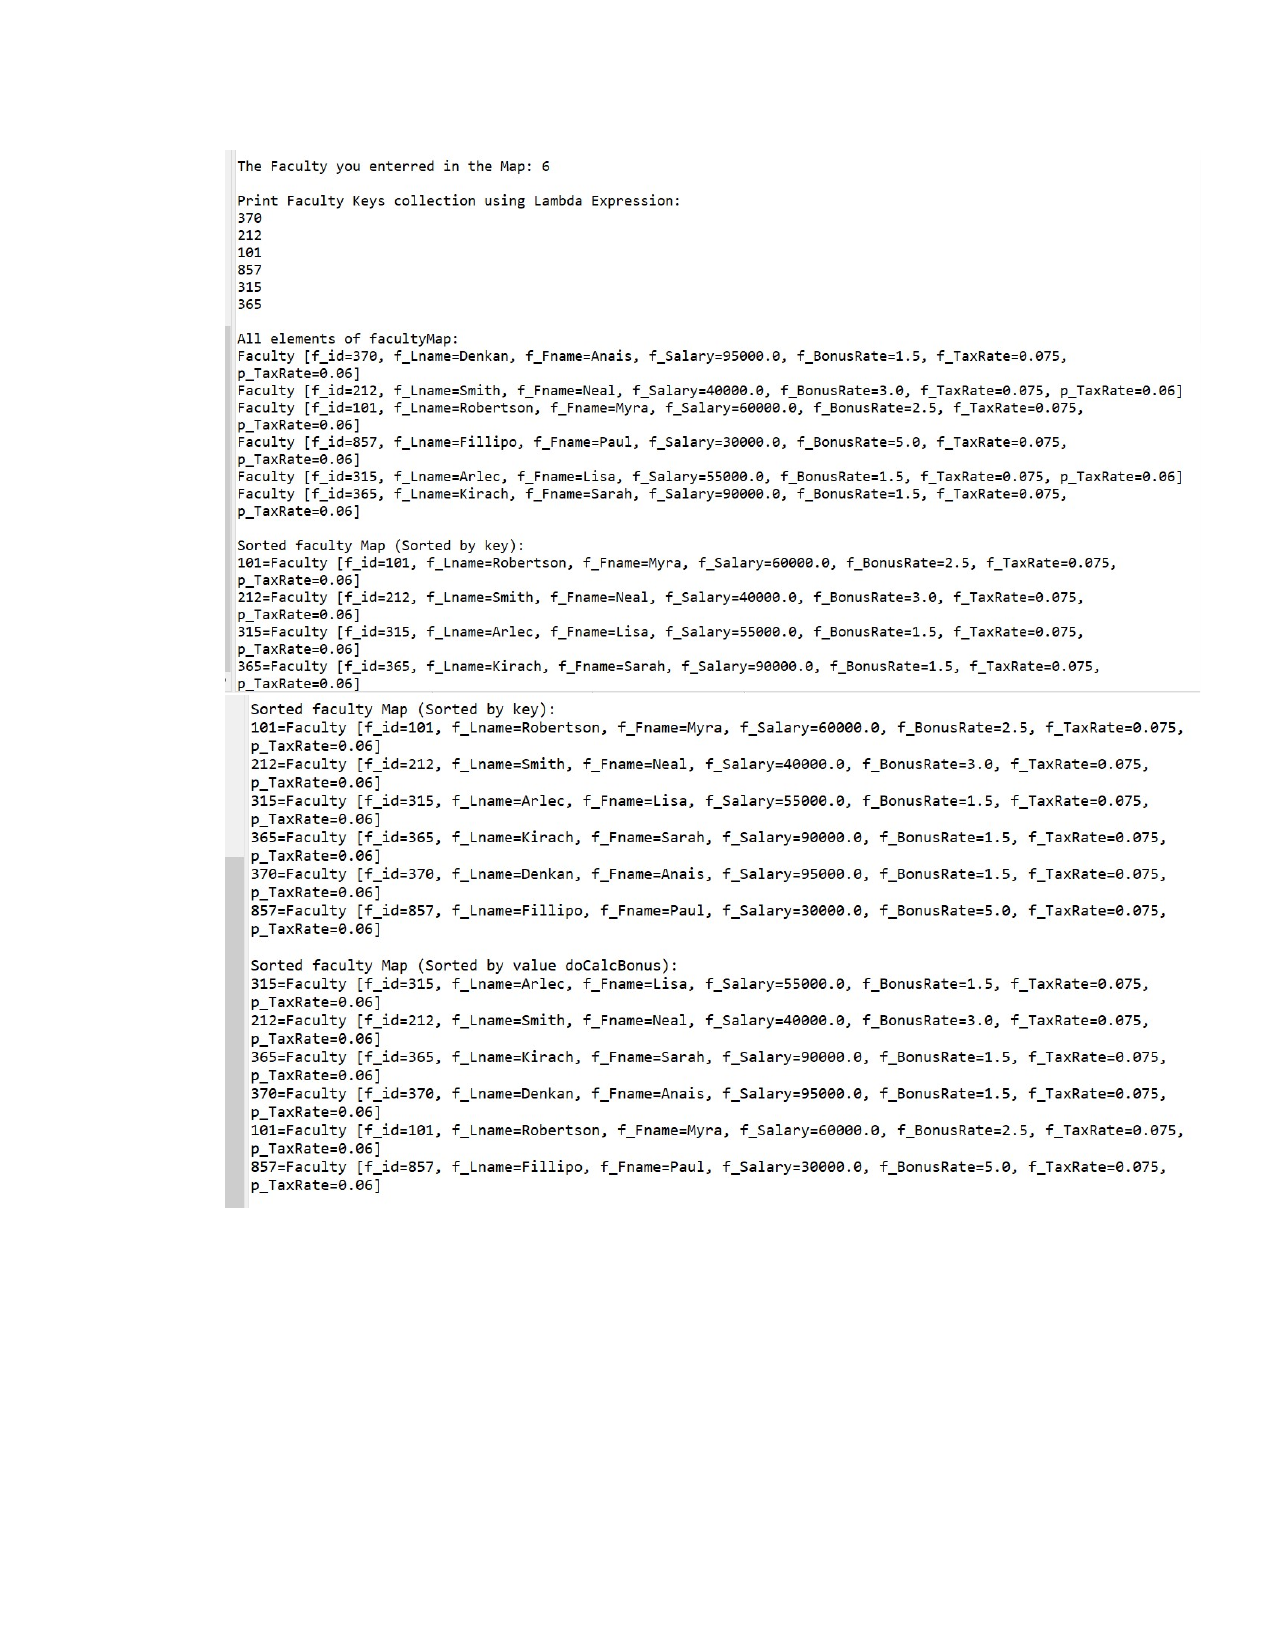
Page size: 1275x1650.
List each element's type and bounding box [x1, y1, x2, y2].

picture [225, 150, 1200, 693]
picture [225, 695, 1199, 1208]
